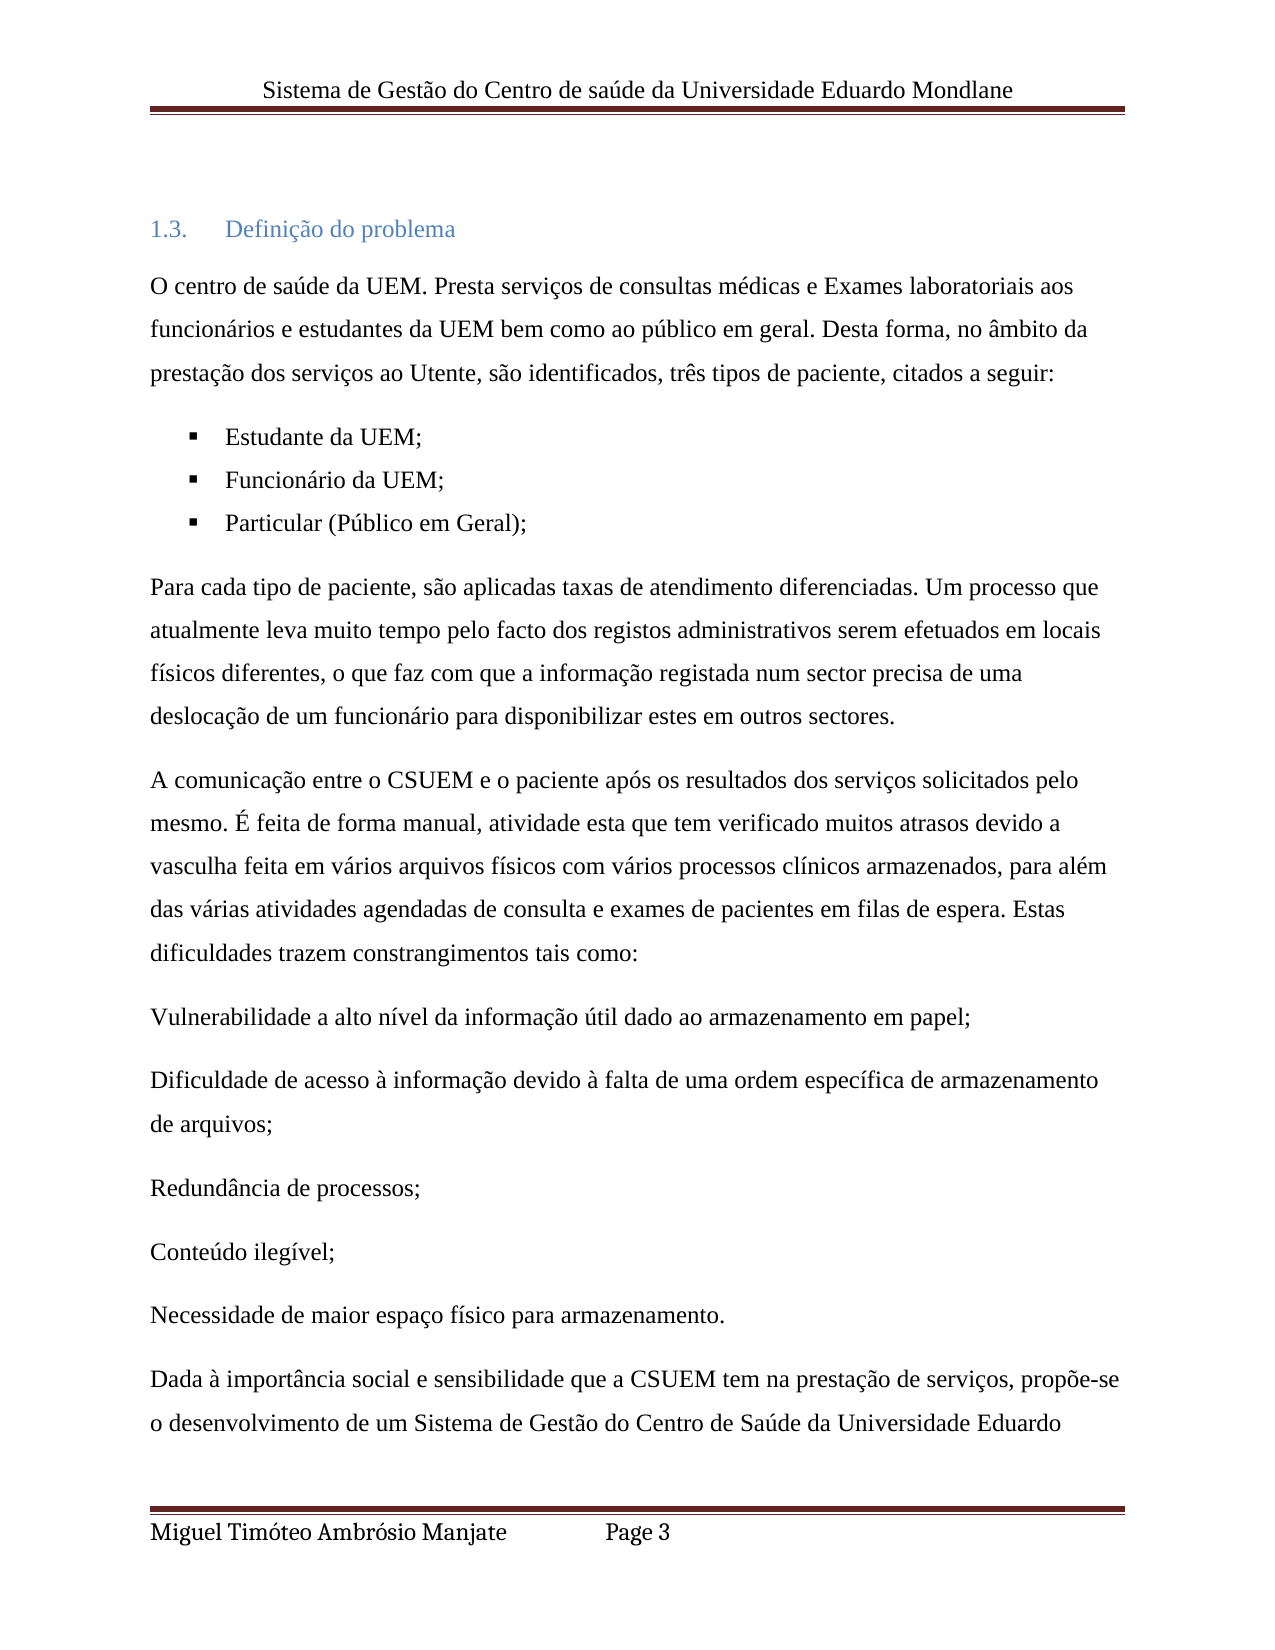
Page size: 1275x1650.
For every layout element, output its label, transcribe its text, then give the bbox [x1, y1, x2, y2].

text Redundância de processos; [150, 1173, 1125, 1201]
subtitle Definição do problema [150, 214, 1125, 243]
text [150, 1364, 1125, 1436]
text Para cada tipo de paciente, são aplicadas taxas de atendimento diferenciadas. Um processo que atualmente leva muito tempo pelo facto dos registos administrativos serem efetuados em locais físicos diferentes, o que faz com que a informação registada num sector precisa de uma deslocação de um funcionário para disponibilizar estes em outros sectores. [150, 572, 1125, 730]
text A comunicação entre o CSUEM e o paciente após os resultados dos serviços solicitados pelo mesmo. É feita de forma manual, atividade esta que tem verificado muitos atrasos devido a vasculha feita em vários arquivos físicos com vários processos clínicos armazenados, para além das várias atividades agendadas de consulta e exames de pacientes em filas de espera. Estas dificuldades trazem constrangimentos tais como: [150, 765, 1125, 966]
text Necessidade de maior espaço físico para armazenamento. [150, 1301, 1125, 1329]
list Estudante da UEM; [187, 422, 1125, 450]
text Vulnerabilidade a alto nível da informação útil dado ao armazenamento em papel; [150, 1002, 1125, 1030]
text Dificuldade de acesso à informação devido à falta de uma ordem específica de armazenamento de arquivos; [150, 1066, 1125, 1137]
text O centro de saúde da UEM. Presta serviços de consultas médicas e Exames laboratoriais aos funcionários e estudantes da UEM bem como ao público em geral. Desta forma, no âmbito da prestação dos serviços ao Utente, são identificados, três tipos de paciente, citados a seguir: [150, 271, 1125, 386]
text Conteúdo ilegível; [150, 1237, 1125, 1265]
list Particular (Público em Geral); [187, 508, 1125, 537]
list Funcionário da UEM; [187, 465, 1125, 493]
